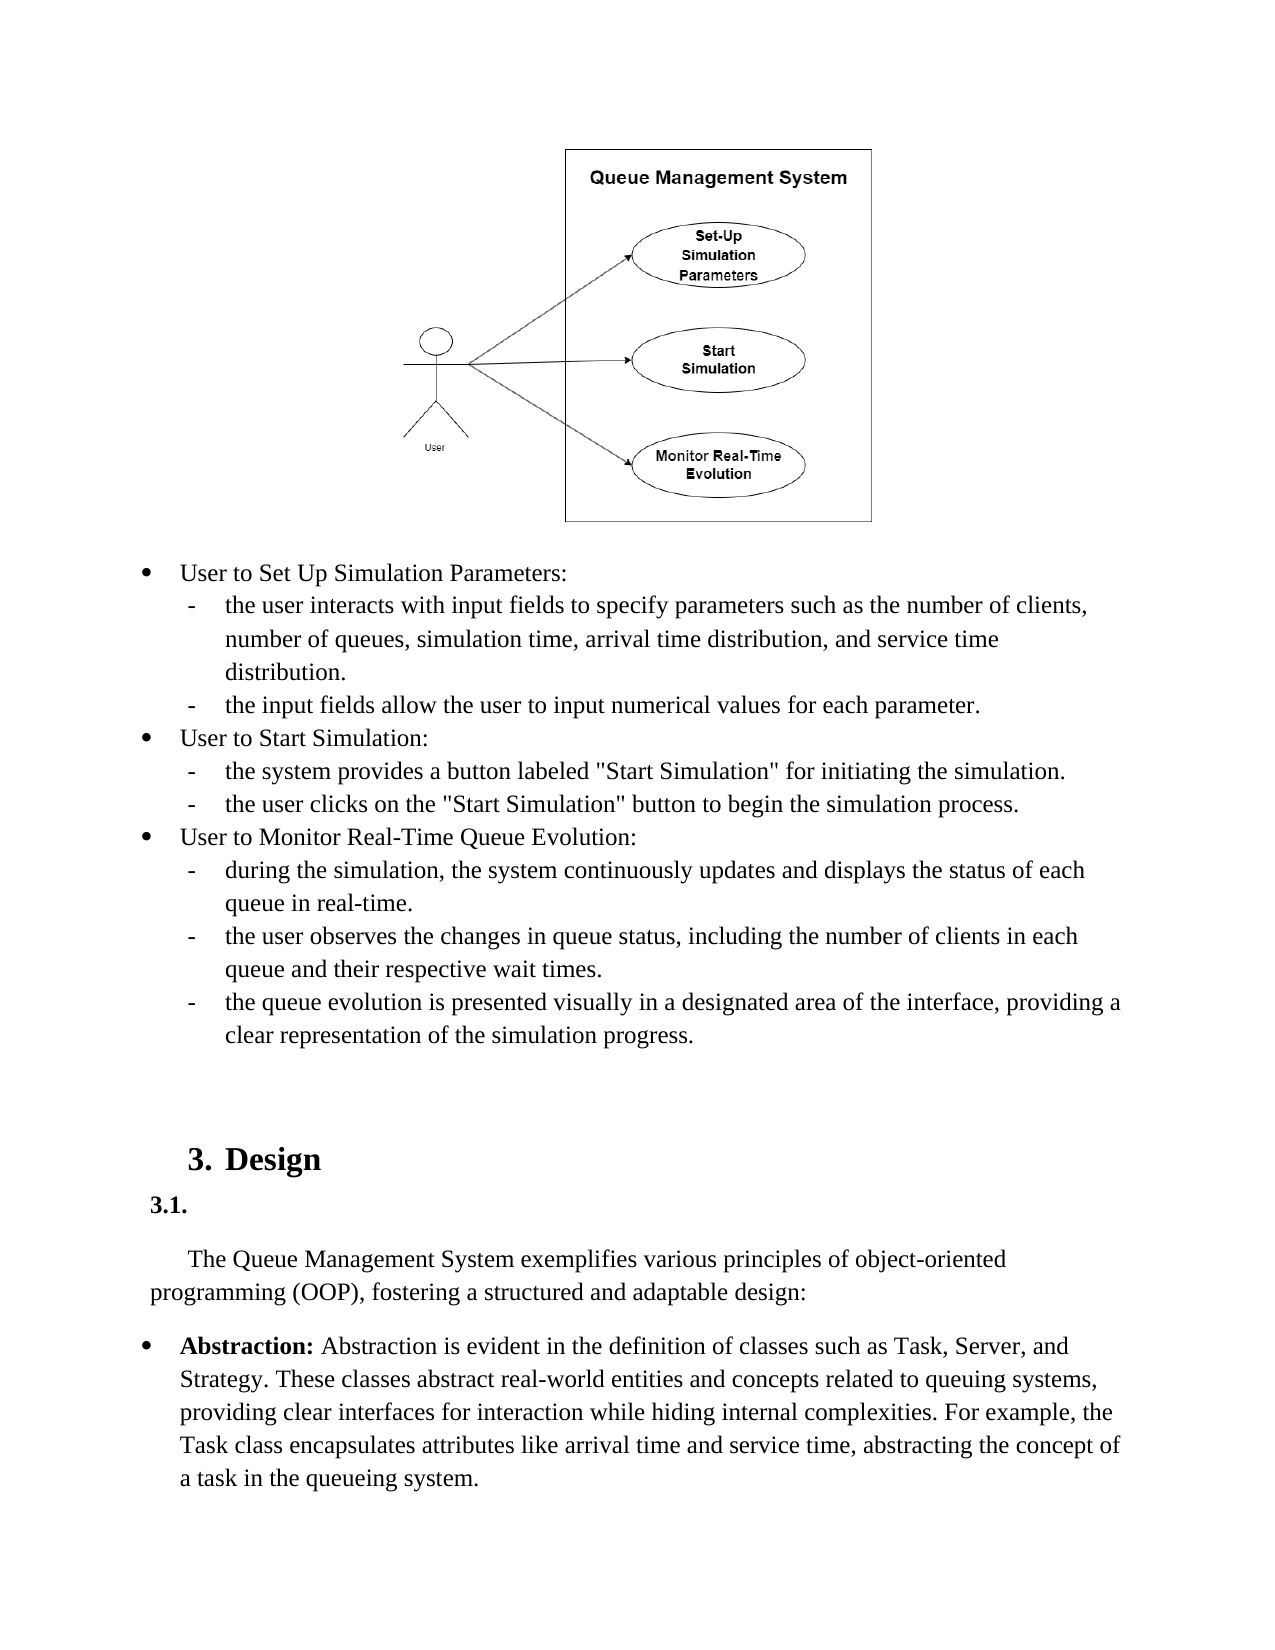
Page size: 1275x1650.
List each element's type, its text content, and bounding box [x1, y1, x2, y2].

list User to Set Up Simulation Parameters: [142, 558, 1125, 586]
list the user observes the changes in queue status, including the number of clients in each queue and their respective wait times. [187, 921, 1125, 983]
list the input fields allow the user to input numerical values for each parameter. [187, 690, 1125, 718]
list Abstraction: Abstraction is evident in the definition of classes such as Task, Server, and Strategy. These classes abstract real-world entities and concepts related to queuing systems, providing clear interfaces for interaction while hiding internal complexities. For example, the Task class encapsulates attributes like arrival time and service time, abstracting the concept of a task in the queueing system. [142, 1331, 1125, 1492]
list the queue evolution is presented visually in a designated area of the interface, providing a clear representation of the simulation progress. [187, 987, 1125, 1049]
list User to Start Simulation: [142, 723, 1125, 751]
text 3.1. [150, 1190, 1125, 1219]
list the system provides a button labeled "Start Simulation" for initiating the simulation. [187, 756, 1125, 784]
list during the simulation, the system continuously updates and displays the status of each queue in real-time. [187, 855, 1125, 917]
list the user interacts with input fields to specify parameters such as the number of clients, number of queues, simulation time, arrival time distribution, and service time distribution. [187, 591, 1125, 685]
subtitle Design [187, 1140, 1125, 1178]
text The Queue Management System exemplifies various principles of object-oriented programming (OOP), fostering a structured and adaptable design: [150, 1244, 1125, 1306]
list the user clicks on the "Start Simulation" button to begin the simulation process. [187, 789, 1125, 817]
picture [403, 149, 872, 522]
list User to Monitor Real-Time Queue Evolution: [142, 822, 1125, 851]
